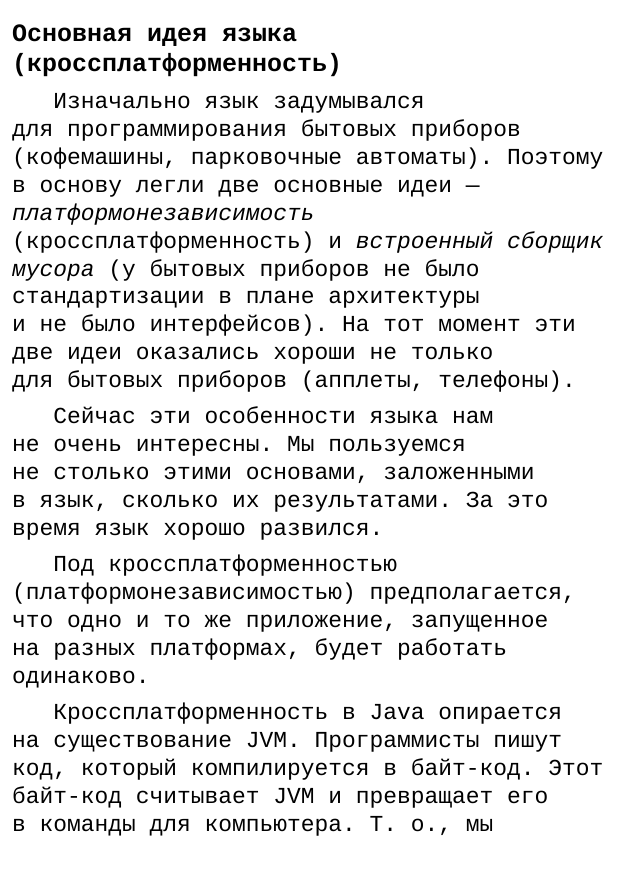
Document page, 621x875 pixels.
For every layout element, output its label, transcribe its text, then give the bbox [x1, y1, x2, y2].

text Изначально язык задумывался для программирования бытовых приборов (кофемашины, парковочные автоматы). Поэтому в основу легли две основные идеи — платформонезависимость (кроссплатформенность) и встроенный сборщик мусора (у бытовых приборов не было стандартизации в плане архитектуры и не было интерфейсов). На тот момент эти две идеи оказались хороши не только для бытовых приборов (апплеты, телефоны). [12, 89, 608, 394]
text Под кроссплатформенностью (платформонезависимостью) предполагается, что одно и то же приложение, запущенное на разных платформах, будет работать одинаково. [12, 553, 608, 690]
text Сейчас эти особенности языка нам не очень интересны. Мы пользуемся не столько этими основами, заложенными в язык, сколько их результатами. За это время язык хорошо развился. [12, 405, 608, 542]
subtitle Основная идея языка (кроссплатформенность) [12, 20, 608, 79]
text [12, 701, 608, 838]
